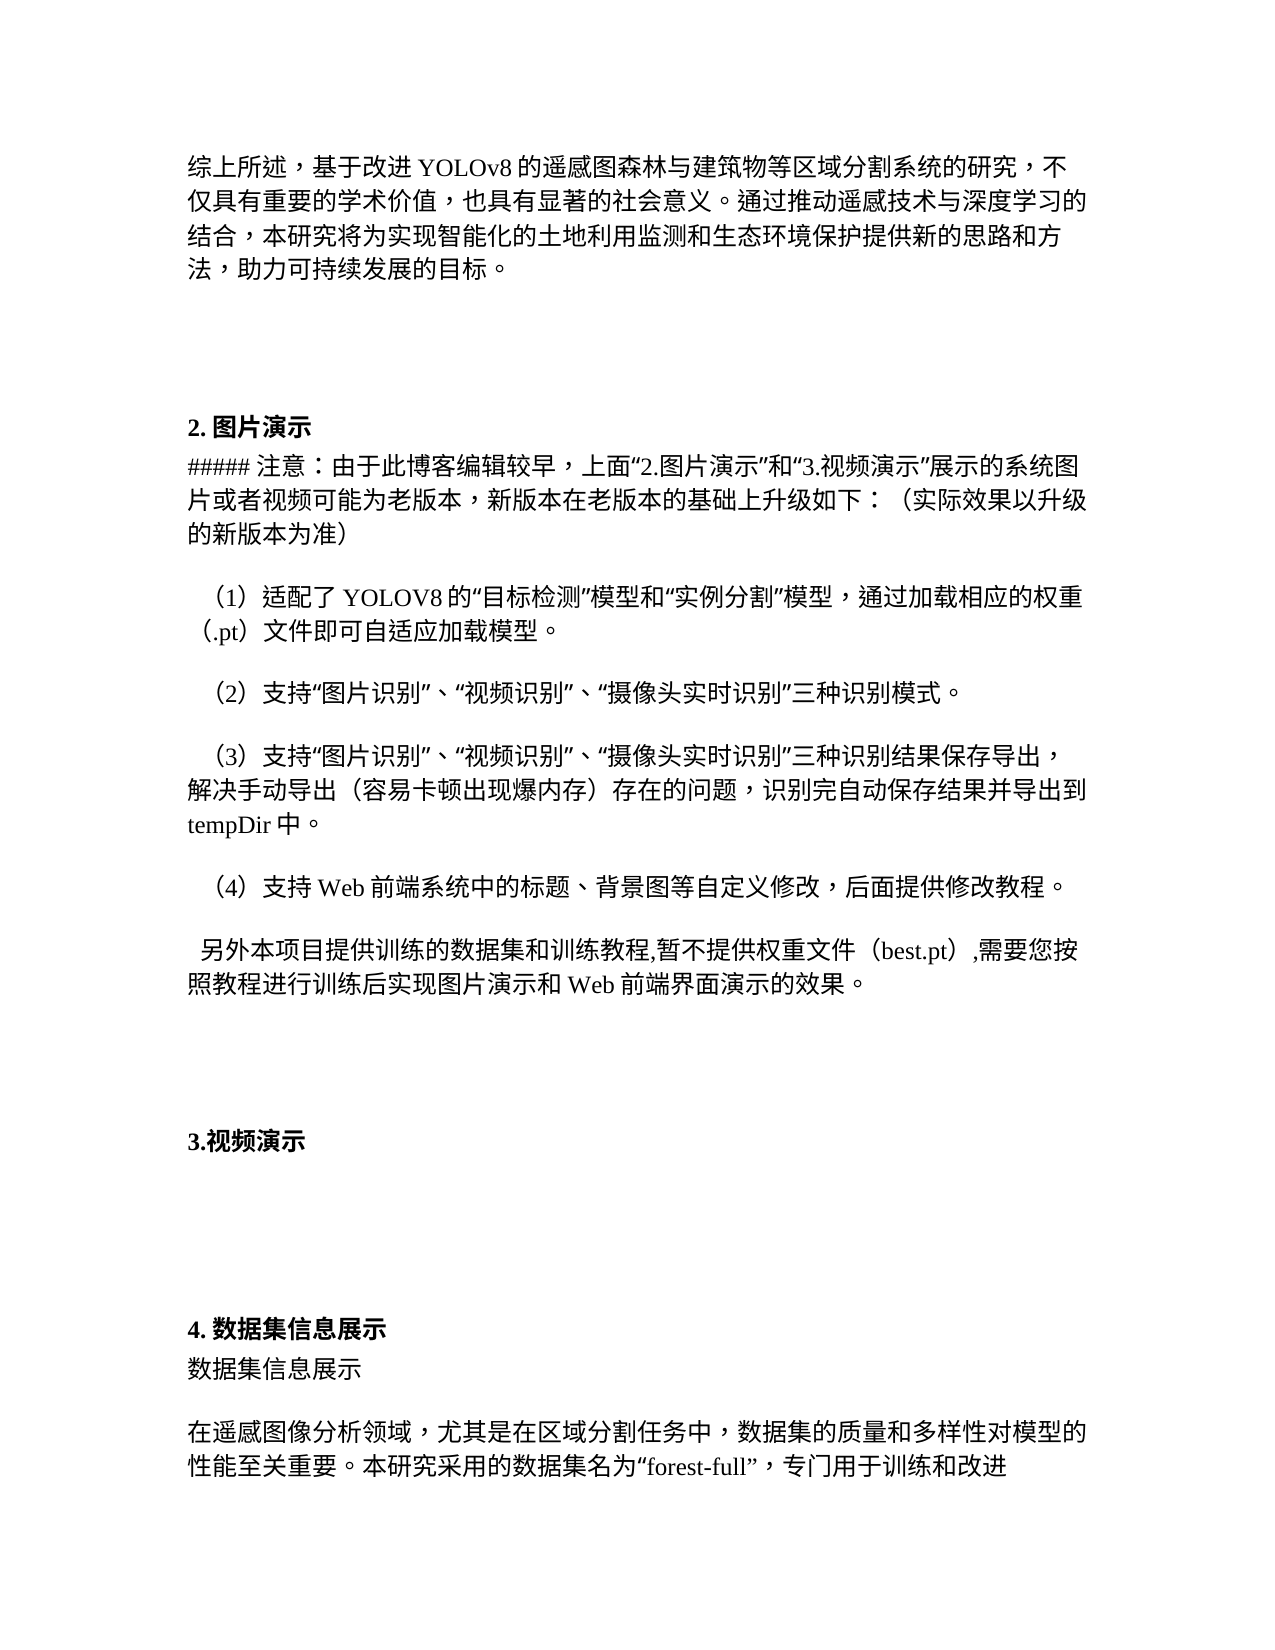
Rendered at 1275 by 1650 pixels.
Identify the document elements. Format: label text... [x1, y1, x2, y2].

subtitle 4. 数据集信息展示 [187, 1312, 1087, 1346]
text ##### 注意：由于此博客编辑较早，上面“2.图片演示”和“3.视频演示”展示的系统图片或者视频可能为老版本，新版本在老版本的基础上升级如下：（实际效果以升级的新版本为准） （1）适配了YOLOV8的“目标检测”模型和“实例分割”模型，通过加载相应的权重（.pt）文件即可自适应加载模型。 （2）支持“图片识别”、“视频识别”、“摄像头实时识别”三种识别模式。 （3）支持“图片识别”、“视频识别”、“摄像头实时识别”三种识别结果保存导出，解决手动导出（容易卡顿出现爆内存）存在的问题，识别完自动保存结果并导出到tempDir中。 （4）支持Web前端系统中的标题、背景图等自定义修改，后面提供修改教程。 另外本项目提供训练的数据集和训练教程,暂不提供权重文件（best.pt）,需要您按照教程进行训练后实现图片演示和Web前端界面演示的效果。 [187, 448, 1087, 1001]
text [187, 150, 1087, 286]
subtitle 3.视频演示 [187, 1124, 1087, 1158]
subtitle 2. 图片演示 [187, 409, 1087, 443]
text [187, 1351, 1087, 1482]
